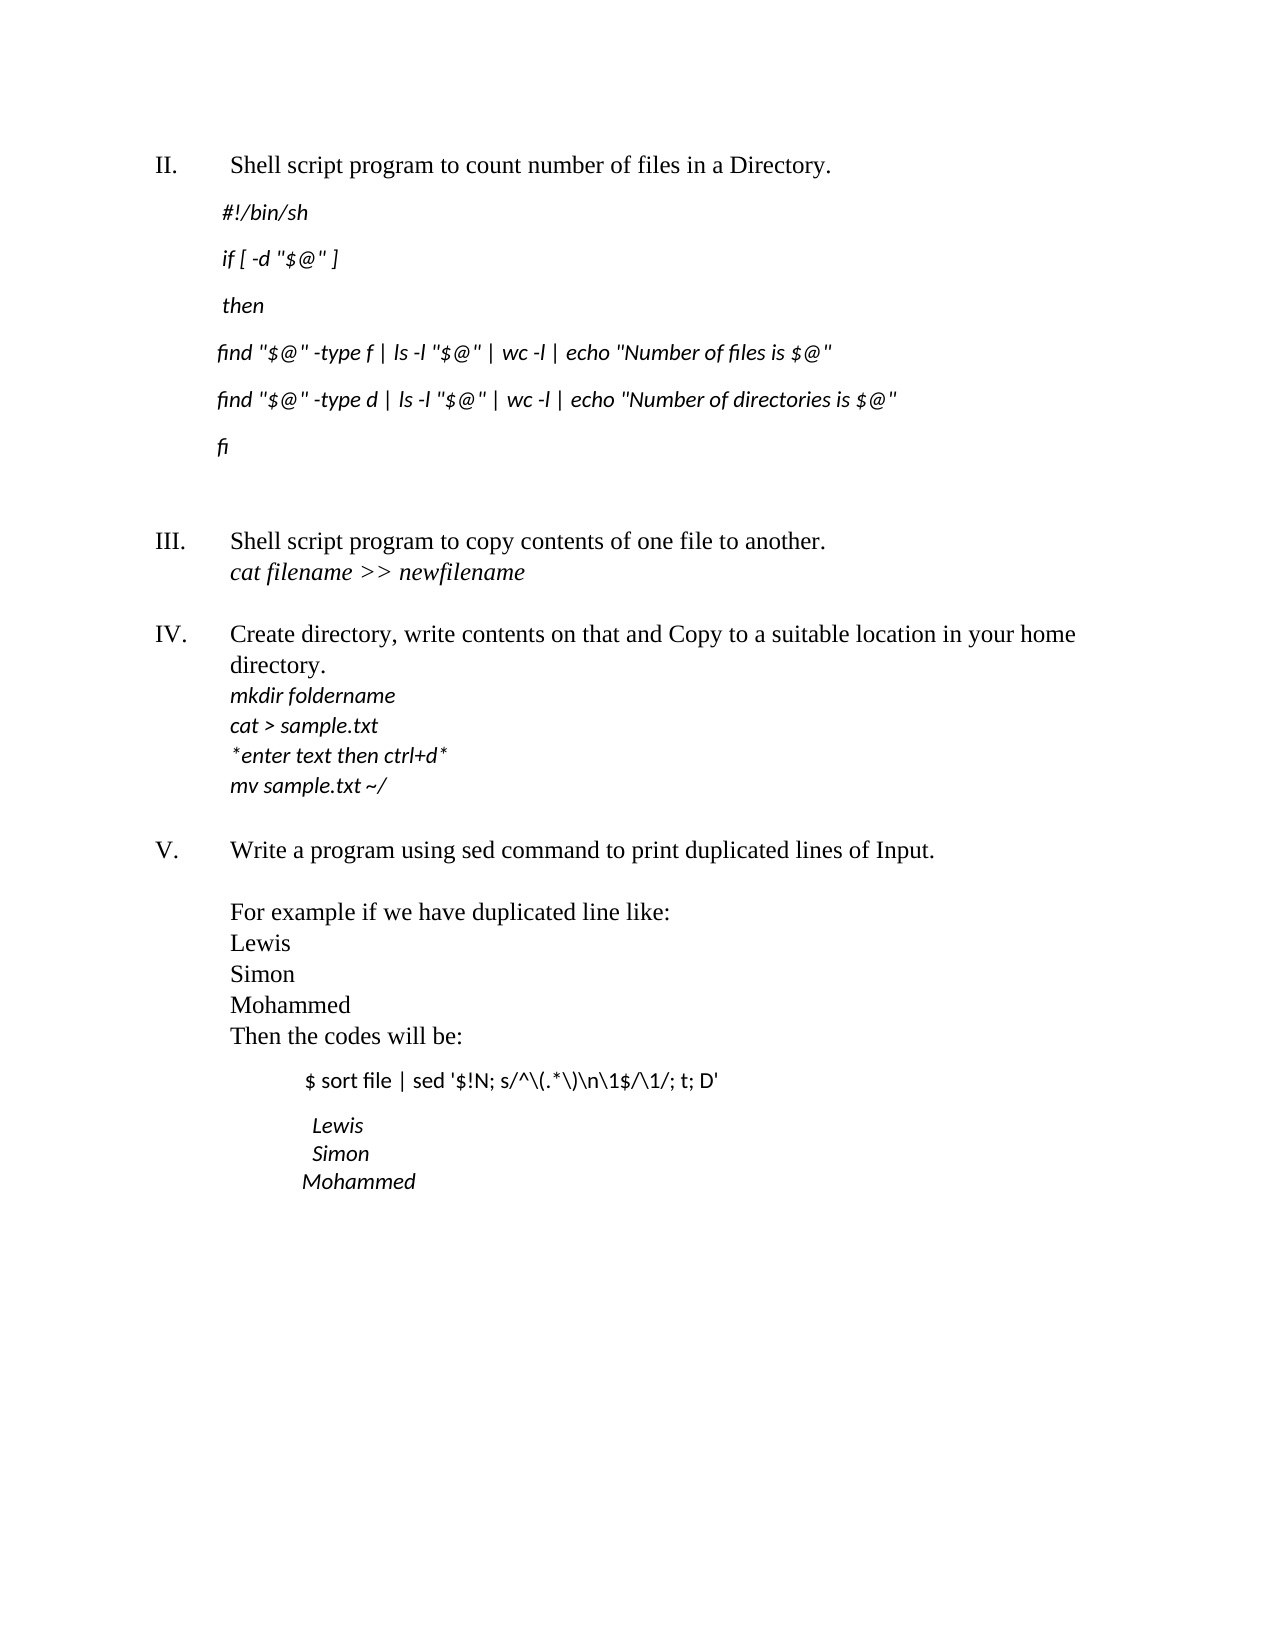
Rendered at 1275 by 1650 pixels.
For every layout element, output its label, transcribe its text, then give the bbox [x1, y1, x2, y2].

text #!/bin/sh [150, 198, 1125, 226]
list Lewis [230, 1111, 1125, 1139]
text find "$@" -type f | ls -l "$@" | wc -l | echo "Number of files is $@" [150, 338, 1125, 366]
list Shell script program to copy contents of one file to another. [155, 526, 1125, 554]
list Simon [230, 959, 1125, 988]
list Then the codes will be: [230, 1021, 1125, 1050]
list Mohammed [230, 1167, 1125, 1195]
list *enter text then ctrl+d* [230, 741, 1125, 769]
list Write a program using sed command to print duplicated lines of Input. [155, 835, 1125, 863]
text then [150, 291, 1125, 319]
text find "$@" -type d | ls -l "$@" | wc -l | echo "Number of directories is $@" [150, 385, 1125, 413]
list Shell script program to count number of files in a Directory. [155, 150, 1125, 179]
list cat filename >> newfilename [230, 557, 1125, 586]
list mv sample.txt ~/ [230, 772, 1125, 800]
list Create directory, write contents on that and Copy to a suitable location in your home directory. [155, 619, 1125, 679]
text $ sort file | sed '$!N; s/^\(.*\)\n\1$/\1/; t; D' [150, 1066, 1125, 1094]
list mkdir foldername [230, 681, 1125, 709]
list Simon [230, 1139, 1125, 1167]
text fi [150, 432, 1125, 460]
list For example if we have duplicated line like: [230, 897, 1125, 926]
list Mohammed [230, 990, 1125, 1019]
list Lewis [230, 928, 1125, 957]
list cat > sample.txt [230, 711, 1125, 739]
text if [ -d "$@" ] [150, 244, 1125, 273]
